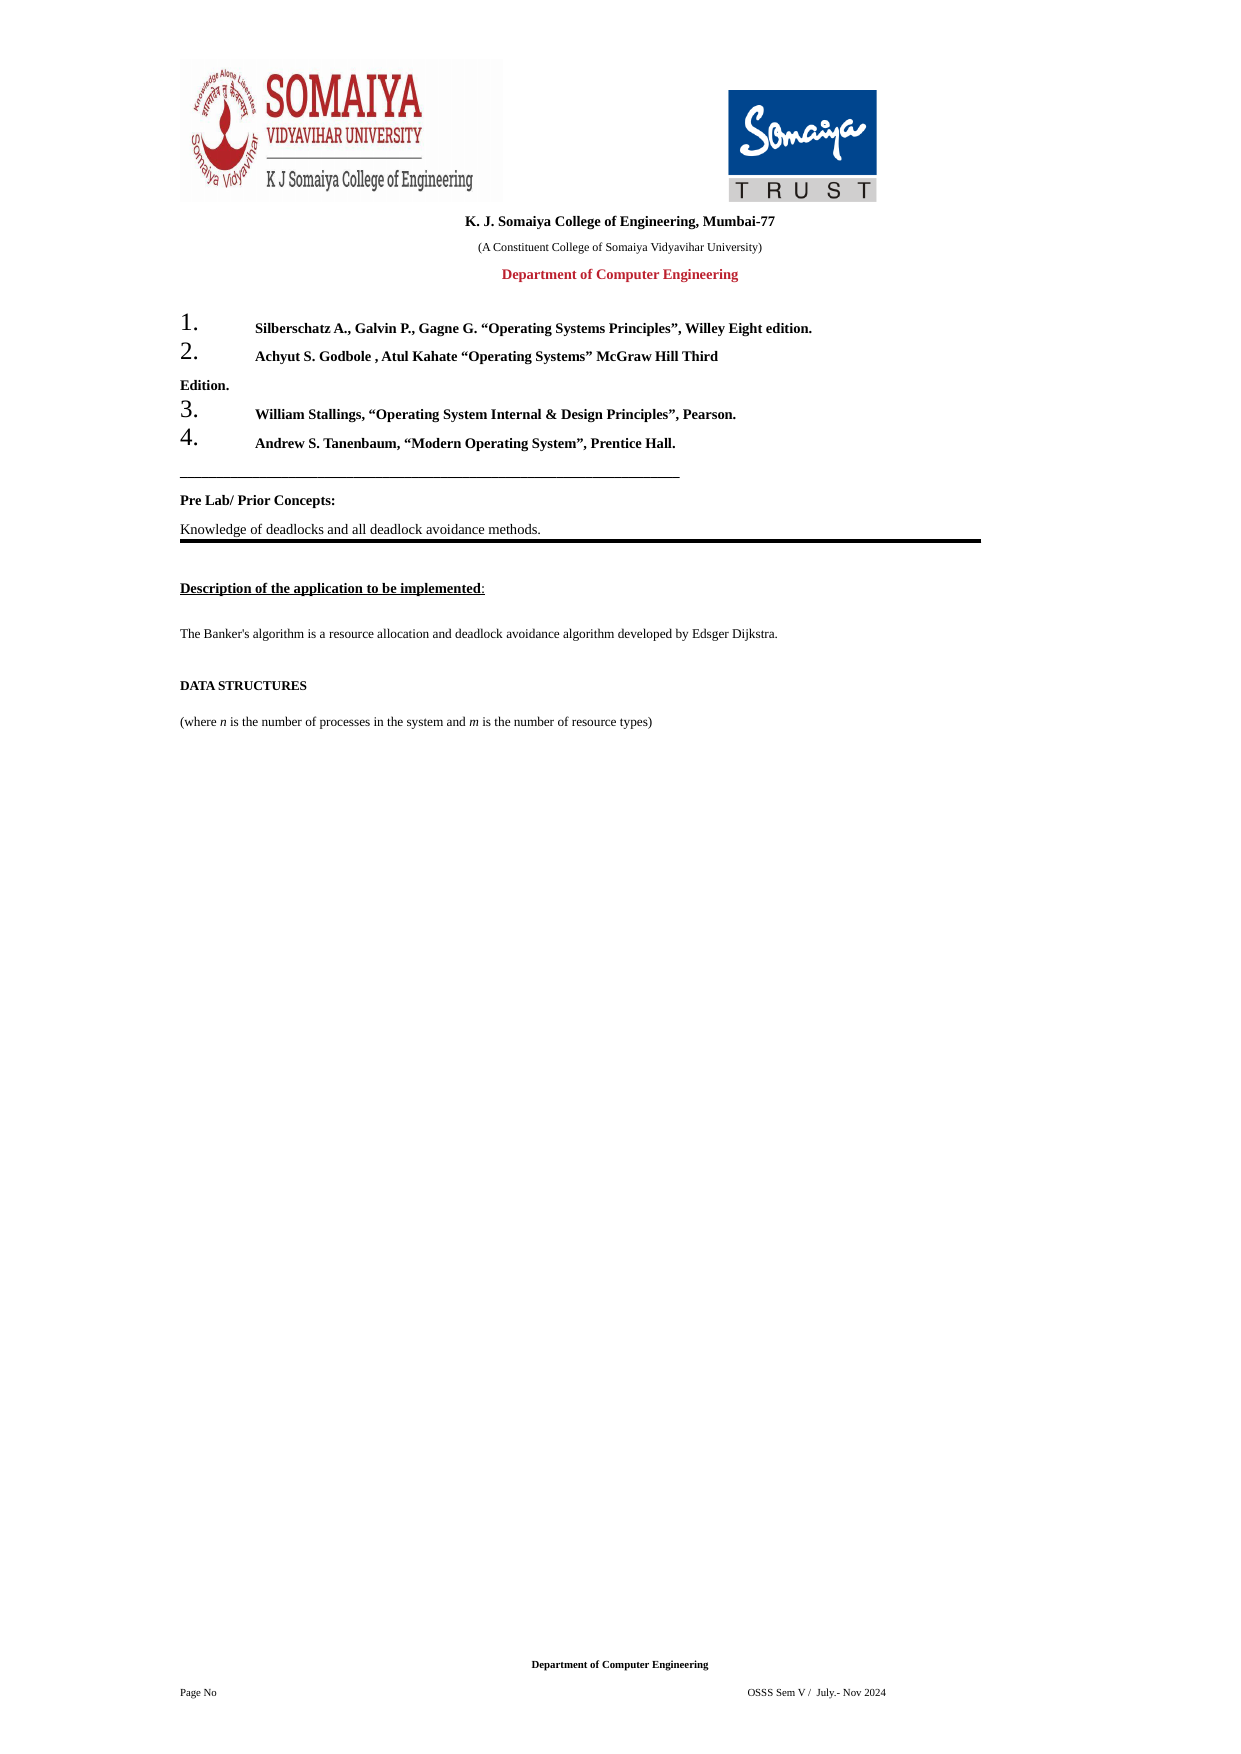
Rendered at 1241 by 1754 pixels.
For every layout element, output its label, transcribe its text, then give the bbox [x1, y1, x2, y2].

list Silberschatz A., Galvin P., Gagne G. “Operating Systems Principles”, Willey Eight edition. [180, 307, 1060, 336]
text _____________________________________________________________________ [180, 451, 1060, 480]
text Description of the application to be implemented: [180, 568, 1060, 597]
text Edition. [180, 365, 1060, 394]
text Knowledge of deadlocks and all deadlock avoidance methods. [180, 509, 981, 539]
list Andrew S. Tanenbaum, “Modern Operating System”, Prentice Hall. [180, 422, 1060, 451]
picture [179, 59, 504, 202]
text The Banker's algorithm is a resource allocation and deadlock avoidance algorithm developed by Edsger Dijkstra. [180, 615, 981, 642]
list William Stallings, “Operating System Internal & Design Principles”, Pearson. [180, 394, 1060, 422]
text Pre Lab/ Prior Concepts: [180, 480, 1060, 509]
text (where n is the number of processes in the system and m is the number of resource types) [180, 703, 926, 730]
subtitle DATA STRUCTURES [180, 667, 1060, 693]
picture [728, 90, 877, 202]
list Achyut S. Godbole , Atul Kahate “Operating Systems” McGraw Hill Third [180, 336, 1060, 365]
